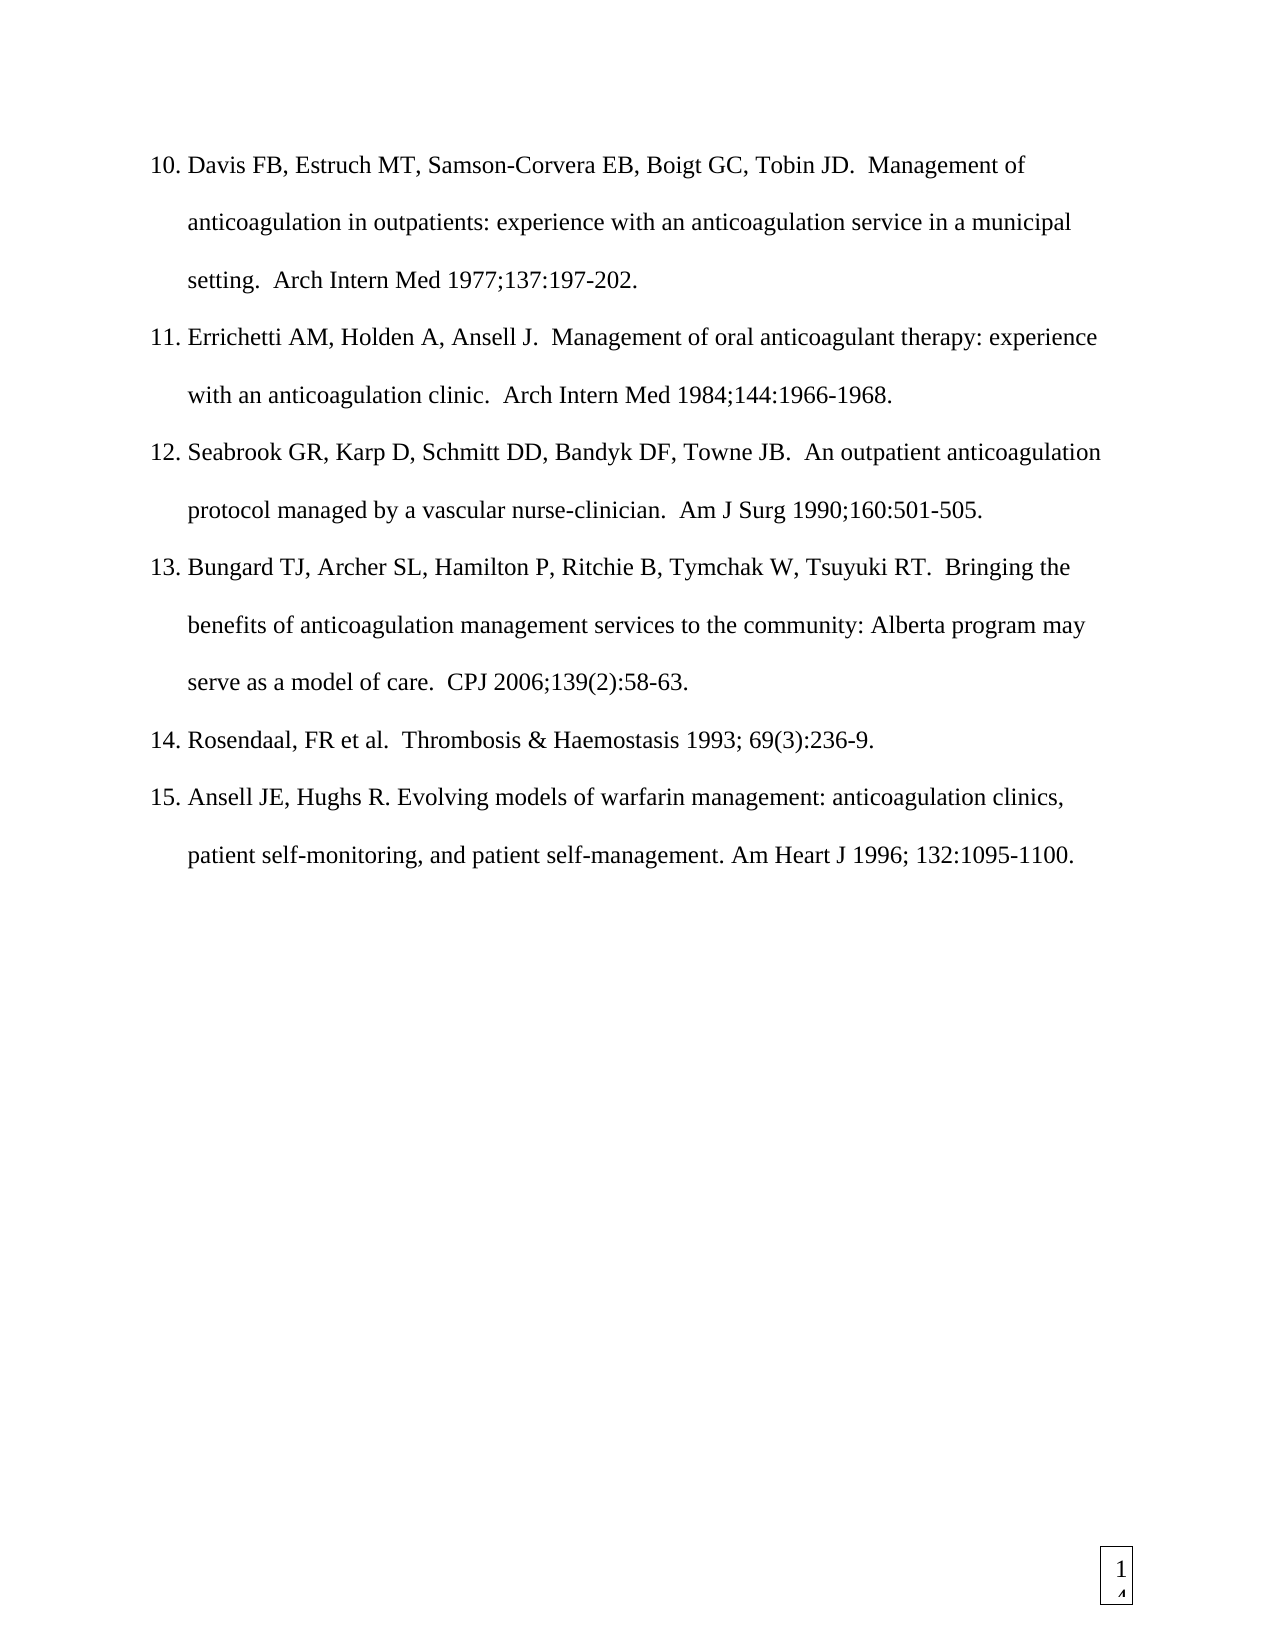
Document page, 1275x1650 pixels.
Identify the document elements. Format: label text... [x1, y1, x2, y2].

list Ansell JE, Hughs R. Evolving models of warfarin management: anticoagulation clinics, patient self-monitoring, and patient self-management. Am Heart J 1996; 132:1095-1100. [150, 782, 1125, 869]
list Davis FB, Estruch MT, Samson-Corvera EB, Boigt GC, Tobin JD. Management of anticoagulation in outpatients: experience with an anticoagulation service in a municipal setting. Arch Intern Med 1977;137:197-202. [150, 150, 1125, 294]
list Rosendaal, FR et al. Thrombosis & Haemostasis 1993; 69(3):236-9. [150, 725, 1125, 754]
list Errichetti AM, Holden A, Ansell J. Management of oral anticoagulant therapy: experience with an anticoagulation clinic. Arch Intern Med 1984;144:1966-1968. [150, 322, 1125, 409]
list Bungard TJ, Archer SL, Hamilton P, Ritchie B, Tymchak W, Tsuyuki RT. Bringing the benefits of anticoagulation management services to the community: Alberta program may serve as a model of care. CPJ 2006;139(2):58-63. [150, 552, 1125, 696]
list Seabrook GR, Karp D, Schmitt DD, Bandyk DF, Towne JB. An outpatient anticoagulation protocol managed by a vascular nurse-clinician. Am J Surg 1990;160:501-505. [150, 437, 1125, 524]
